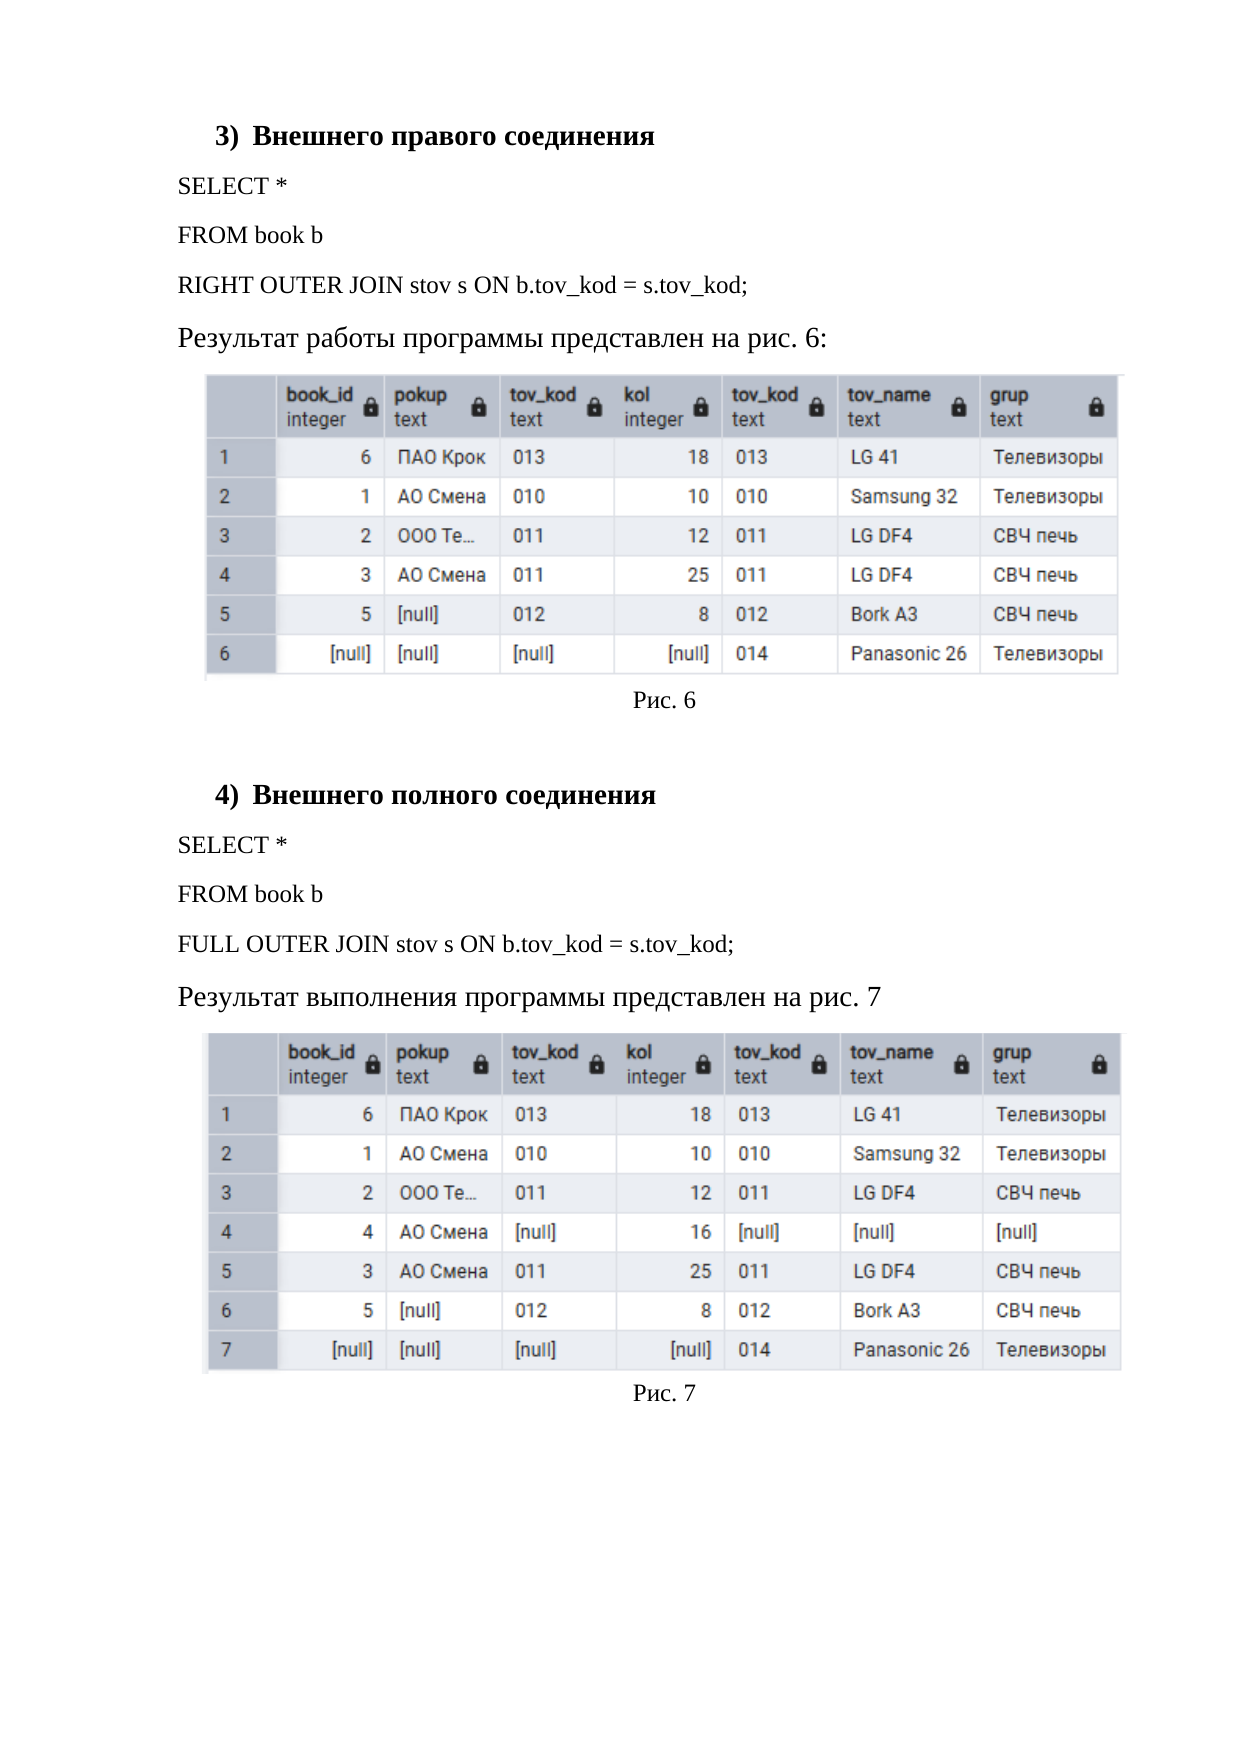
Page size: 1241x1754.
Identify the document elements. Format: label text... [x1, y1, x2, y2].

text FULL OUTER JOIN stov s ON b.tov_kod = s.tov_kod; [177, 929, 1152, 958]
text FROM book b [177, 221, 1152, 249]
text SELECT * [177, 171, 1152, 200]
text RIGHT OUTER JOIN stov s ON b.tov_kod = s.tov_kod; [177, 270, 1152, 299]
picture [201, 1033, 1128, 1374]
text FROM book b [177, 879, 1152, 908]
text Результат работы программы представлен на рис. 6: [177, 320, 1152, 353]
text Результат выполнения программы представлен на рис. 7 [177, 979, 1152, 1012]
text SELECT * [177, 830, 1152, 859]
text Рис. 6 [177, 685, 1152, 713]
list Внешнего полного соединения [215, 777, 1152, 811]
picture [204, 374, 1125, 681]
text Рис. 7 [177, 1378, 1152, 1407]
list Внешнего правого соединения [215, 118, 1152, 152]
